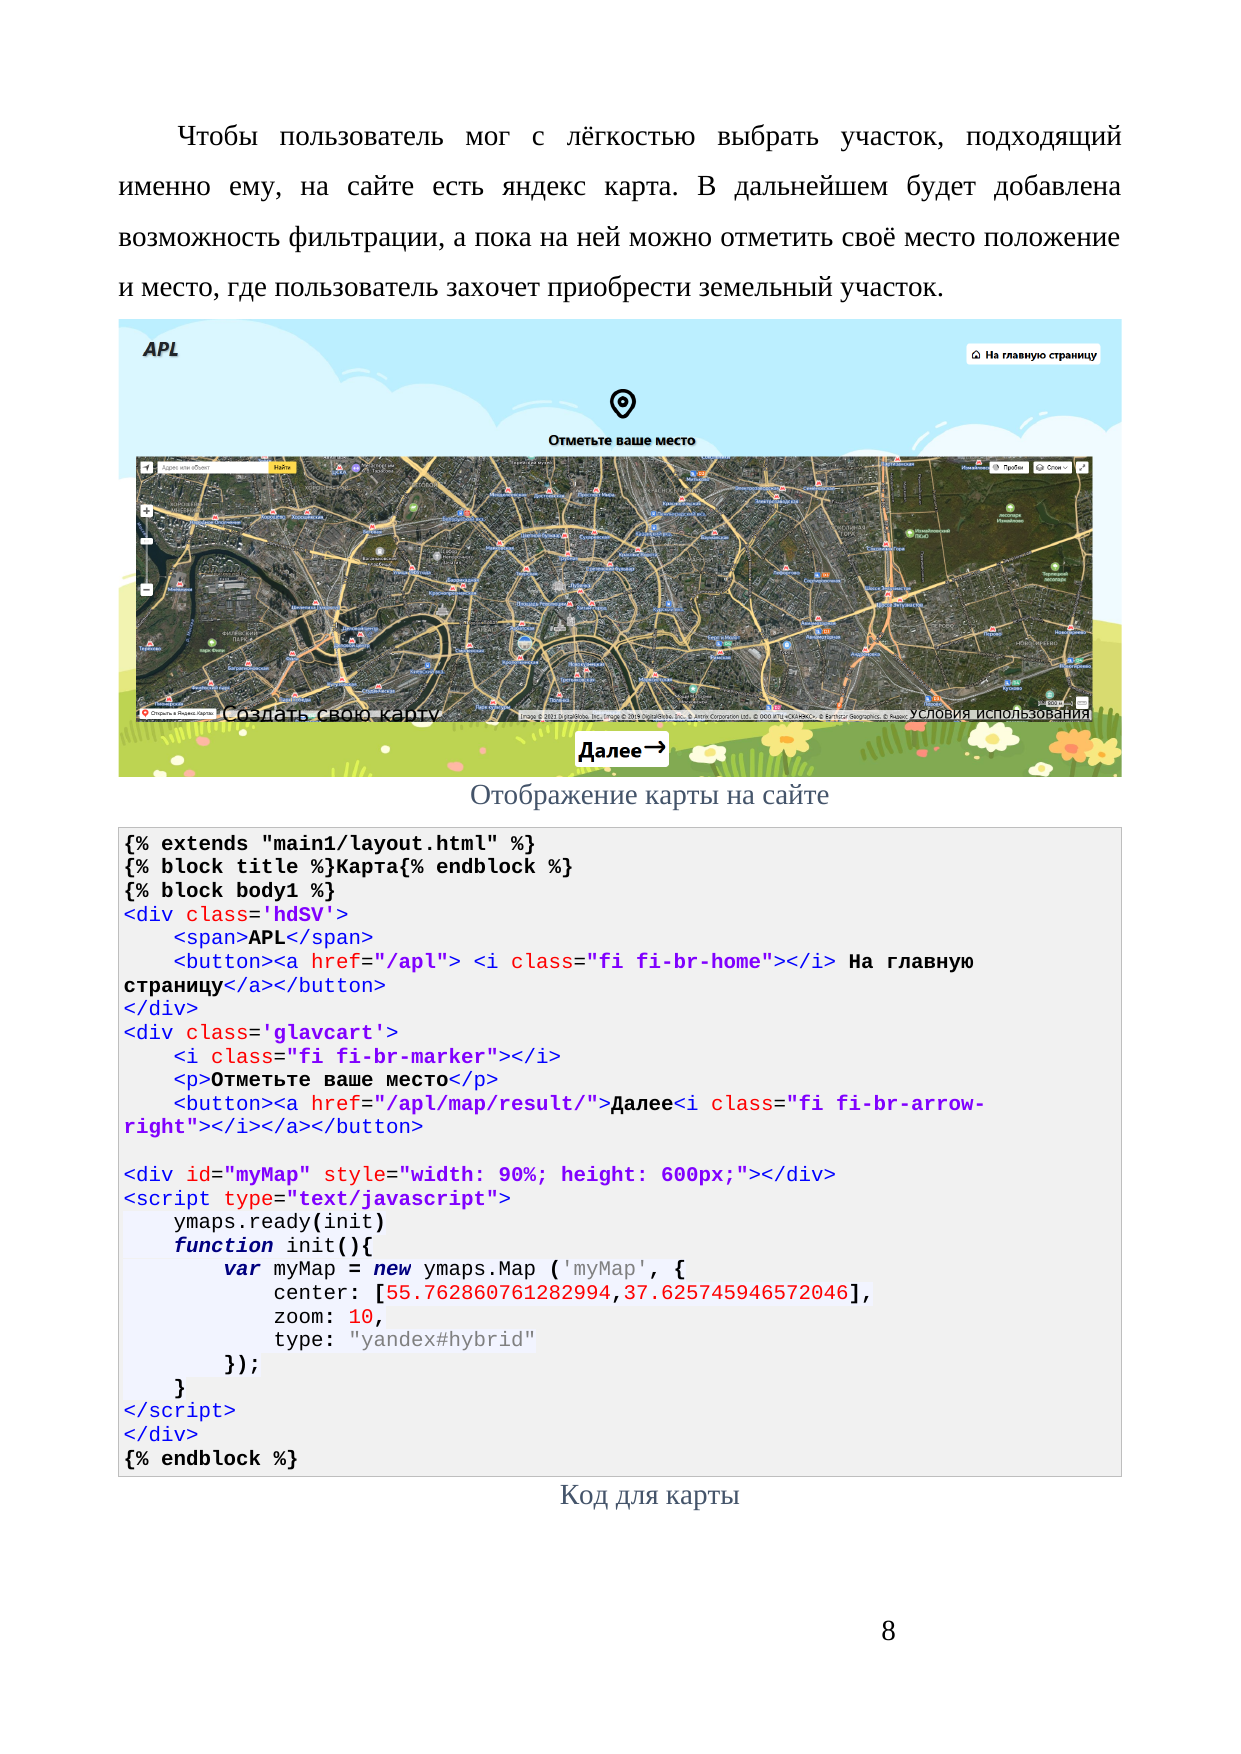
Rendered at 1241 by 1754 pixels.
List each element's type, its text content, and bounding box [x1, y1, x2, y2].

text Отображение карты на сайте [118, 777, 1122, 810]
text Чтобы пользователь мог с лёгкостью выбрать участок, подходящий именно ему, на сайте есть яндекс карта. В дальнейшем будет добавлена возможность фильтрации, а пока на ней можно отметить своё место положение и место, где пользователь захочет приобрести земельный участок. [118, 118, 1122, 303]
table_header {% extends "main1/layout.html" %} {% block title %}Карта{% endblock %} {% block body1 %} <div class='hdSV'> <span>APL</span> <button><a href="/apl"> <i class="fi fi-br-home"></i> На главную страницу</a></button> </div> <div class='glavcart'> <i class="fi fi-br-marker"></i> <p>Отметьте ваше место</p> <button><a href="/apl/map/result/">Далее<i class="fi fi-br-arrow-right"></i></a></button> <div id="myMap" style="width: 90%; height: 600px;"></div> <script type="text/javascript"> ymaps.ready(init) function init(){ var myMap = new ymaps.Map ('myMap', { center: [55.762860761282994,37.625745946572046], zoom: 10, type: "yandex#hybrid" }); } </script> </div> {% endblock %} [119, 828, 1121, 1476]
text Код для карты [118, 1477, 1122, 1511]
picture [118, 319, 1122, 777]
